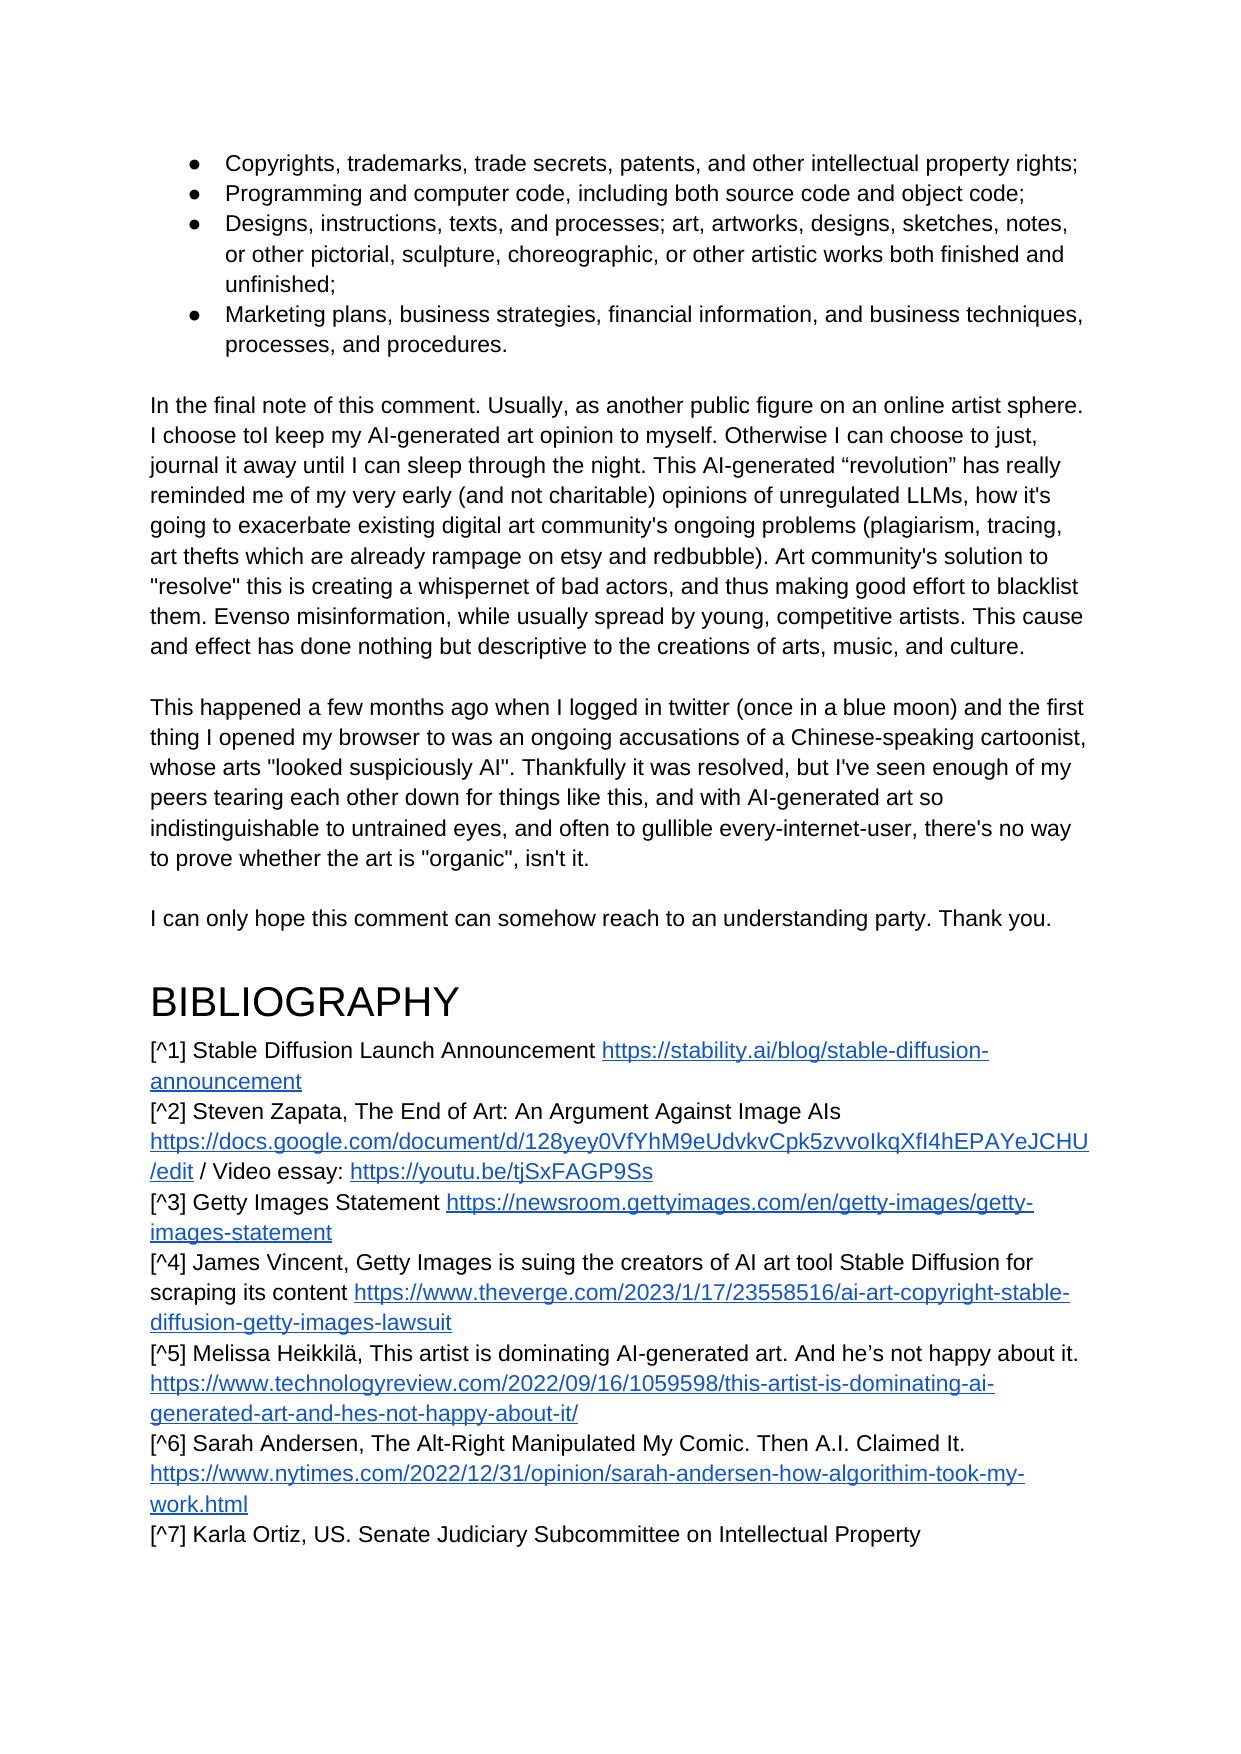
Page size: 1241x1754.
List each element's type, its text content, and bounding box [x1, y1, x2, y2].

text I can only hope this comment can somehow reach to an understanding party. Thank you. [150, 905, 1090, 932]
text [^5] Melissa Heikkilä, This artist is dominating AI-generated art. And he’s not happy about it. https://www.technologyreview.com/2022/09/16/1059598/this-artist-is-dominating-ai-generated-art-and-hes-not-happy-about-it/ [150, 1339, 1090, 1426]
subtitle BIBLIOGRAPHY [150, 977, 1090, 1025]
list Programming and computer code, including both source code and object code; [187, 180, 1090, 207]
list Marketing plans, business strategies, financial information, and business techniques, processes, and procedures. [187, 301, 1090, 358]
text [^6] Sarah Andersen, The Alt-Right Manipulated My Comic. Then A.I. Claimed It. https://www.nytimes.com/2022/12/31/opinion/sarah-andersen-how-algorithim-took-my-work.html [150, 1430, 1090, 1517]
text [^2] Steven Zapata, The End of Art: An Argument Against Image AIs https://docs.google.com/document/d/128yey0VfYhM9eUdvkvCpk5zvvoIkqXfI4hEPAYeJCHU/edit / Video essay: https://youtu.be/tjSxFAGP9Ss [150, 1098, 1090, 1185]
text In the final note of this comment. Usually, as another public figure on an online artist sphere. I choose toI keep my AI-generated art opinion to myself. Otherwise I can choose to just, journal it away until I can sleep through the night. This AI-generated “revolution” has really reminded me of my very early (and not charitable) opinions of unregulated LLMs, how it's going to exacerbate existing digital art community's ongoing problems (plagiarism, tracing, art thefts which are already rampage on etsy and redbubble). Art community's solution to "resolve" this is creating a whispernet of bad actors, and thus making good effort to blacklist them. Evenso misinformation, while usually spread by young, competitive artists. This cause and effect has done nothing but descriptive to the creations of arts, music, and culture. [150, 392, 1090, 660]
text [^3] Getty Images Statement https://newsroom.gettyimages.com/en/getty-images/getty-images-statement [150, 1188, 1090, 1245]
text [^1] Stable Diffusion Launch Announcement https://stability.ai/blog/stable-diffusion-announcement [150, 1037, 1090, 1094]
list Copyrights, trademarks, trade secrets, patents, and other intellectual property rights; [187, 150, 1090, 176]
text [^7] Karla Ortiz, US. Senate Judiciary Subcommittee on Intellectual Property [150, 1521, 1090, 1547]
text [^4] James Vincent, Getty Images is suing the creators of AI art tool Stable Diffusion for scraping its content https://www.theverge.com/2023/1/17/23558516/ai-art-copyright-stable-diffusion-getty-images-lawsuit [150, 1249, 1090, 1336]
text This happened a few months ago when I logged in twitter (once in a blue moon) and the first thing I opened my browser to was an ongoing accusations of a Chinese-speaking cartoonist, whose arts "looked suspiciously AI". Thankfully it was resolved, but I've seen enough of my peers tearing each other down for things like this, and with AI-generated art so indistinguishable to untrained eyes, and often to gullible every-internet-user, there's no way to prove whether the art is "organic", isn't it. [150, 694, 1090, 871]
list Designs, instructions, texts, and processes; art, artworks, designs, sketches, notes, or other pictorial, sculpture, choreographic, or other artistic works both finished and unfinished; [187, 210, 1090, 297]
